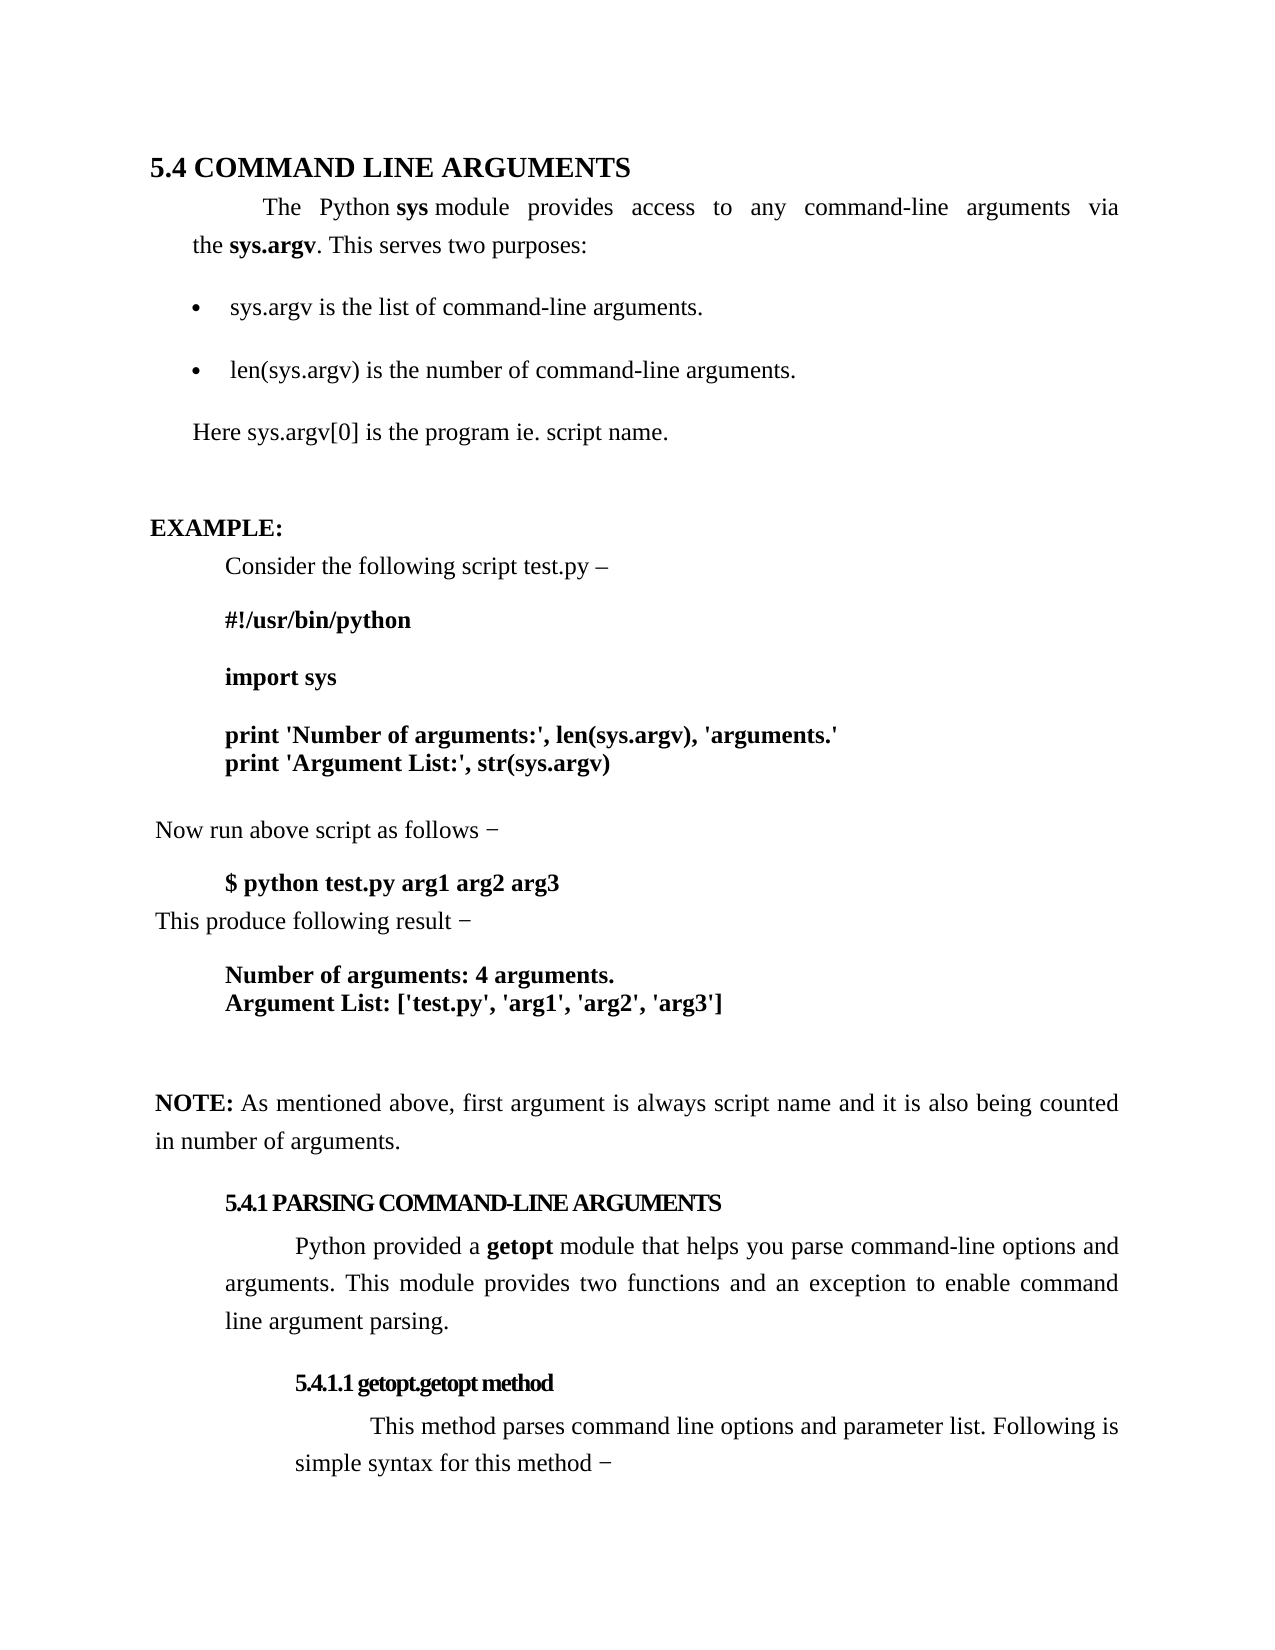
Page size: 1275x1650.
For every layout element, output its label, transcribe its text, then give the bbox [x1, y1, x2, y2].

text print 'Number of arguments:', len(sys.argv), 'arguments.' [150, 720, 1125, 748]
text 5.4.1 PARSING COMMAND-LINE ARGUMENTS [150, 1180, 1120, 1217]
text Here sys.argv[0] is the program ie. script name. [155, 408, 1120, 446]
text This method parses command line options and parameter list. Following is simple syntax for this method − [295, 1402, 1120, 1477]
text NOTE: As mentioned above, first argument is always script name and it is also being counted in number of arguments. [155, 1080, 1120, 1155]
text This produce following result − [155, 897, 1120, 935]
text $ python test.py arg1 arg2 arg3 [150, 868, 1125, 897]
text Argument List: ['test.py', 'arg1', 'arg2', 'arg3'] [150, 988, 1125, 1017]
list sys.argv is the list of command-line arguments. [192, 283, 1120, 321]
text Consider the following script test.py – [155, 542, 1120, 580]
list len(sys.argv) is the number of command-line arguments. [192, 346, 1120, 383]
text Number of arguments: 4 arguments. [150, 960, 1125, 988]
text import sys [150, 662, 1125, 691]
text 5.4.1.1 getopt.getopt method [220, 1360, 1120, 1397]
text 5.4 COMMAND LINE ARGUMENTS [150, 150, 1125, 183]
text EXAMPLE: [150, 513, 1125, 542]
text Now run above script as follows − [155, 806, 1120, 843]
text The Python sys module provides access to any command-line arguments via the sys.argv. This serves two purposes: [192, 183, 1120, 258]
text Python provided a getopt module that helps you parse command-line options and arguments. This module provides two functions and an exception to enable command line argument parsing. [225, 1222, 1120, 1335]
text #!/usr/bin/python [150, 605, 1125, 633]
text print 'Argument List:', str(sys.argv) [150, 748, 1125, 777]
